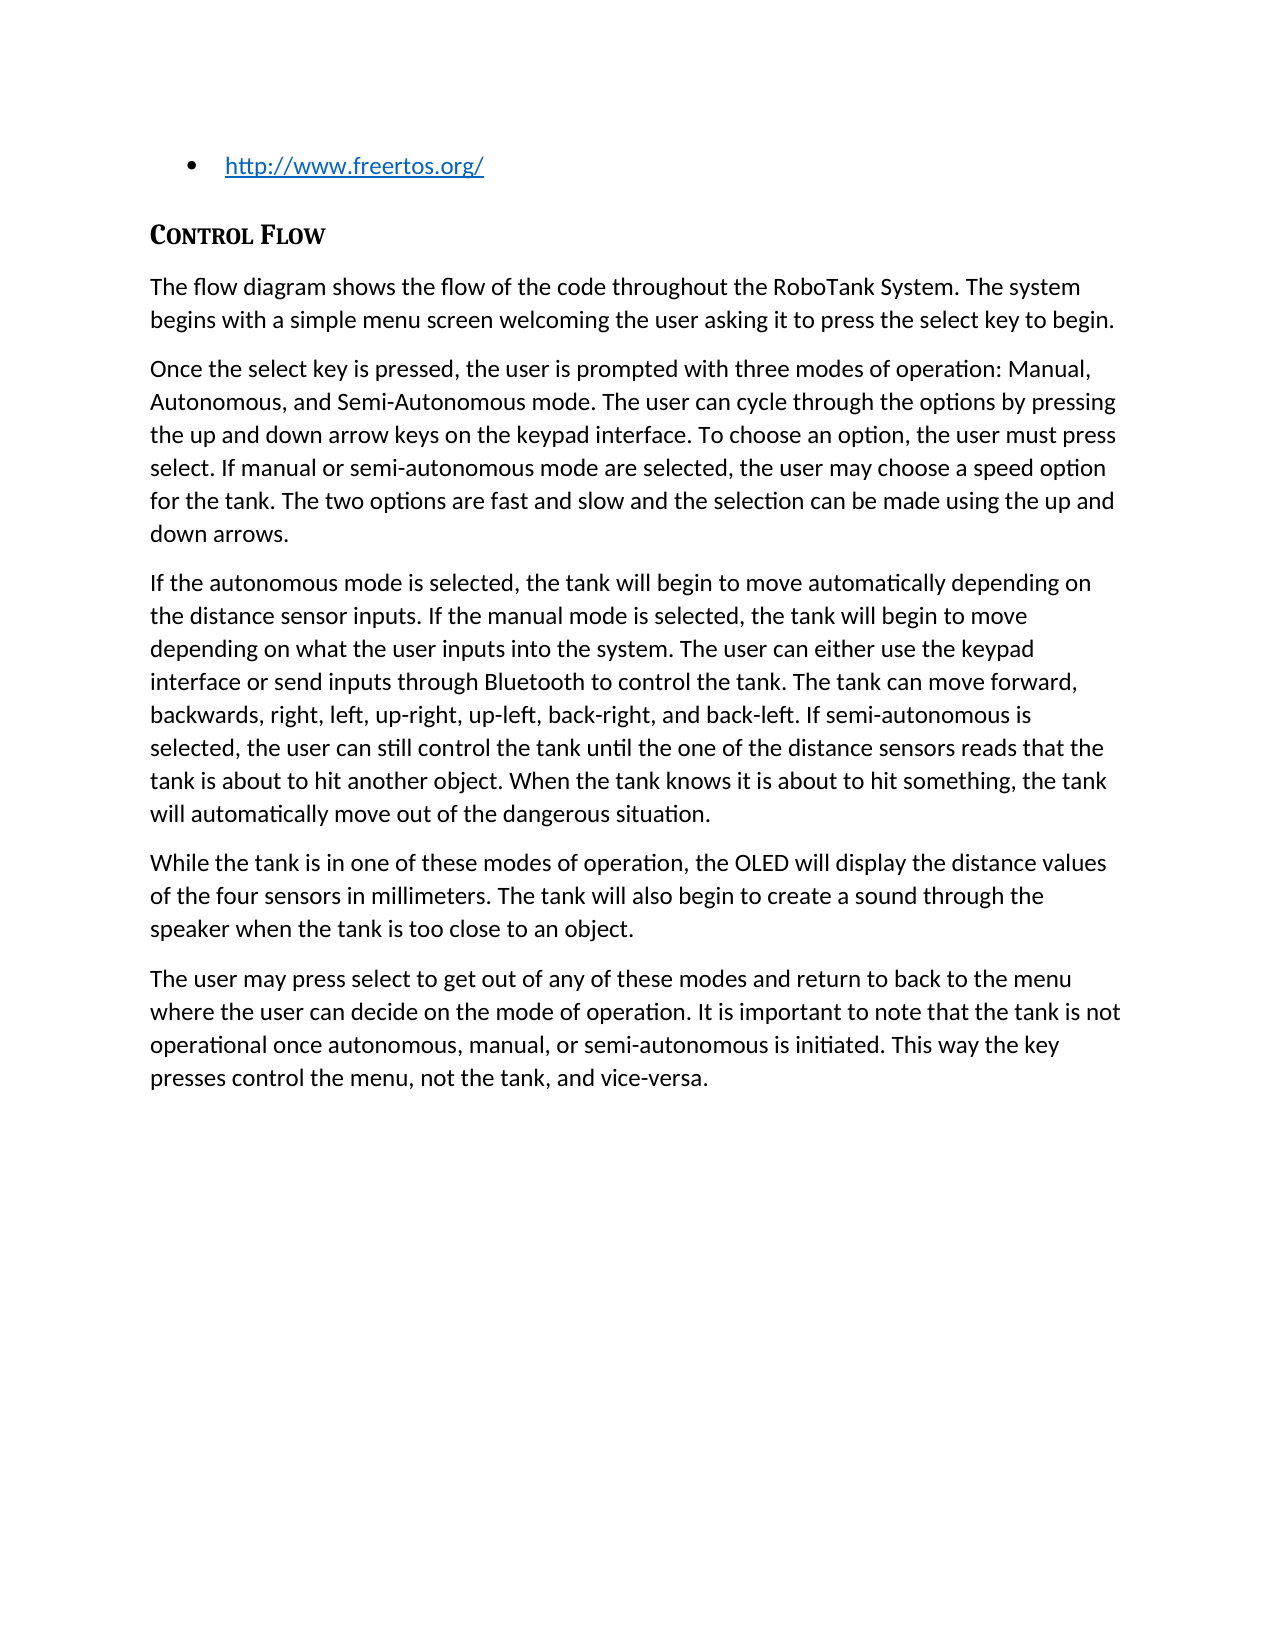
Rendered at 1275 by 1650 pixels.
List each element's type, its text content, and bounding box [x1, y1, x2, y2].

text If the autonomous mode is selected, the tank will begin to move automatically depending on the distance sensor inputs. If the manual mode is selected, the tank will begin to move depending on what the user inputs into the system. The user can either use the keypad interface or send inputs through Bluetooth to control the tank. The tank can move forward, backwards, right, left, up-right, up-left, back-right, and back-left. If semi-autonomous is selected, the user can still control the tank until the one of the distance sensors reads that the tank is about to hit another object. When the tank knows it is about to hit something, the tank will automatically move out of the dangerous situation. [150, 567, 1125, 828]
text While the tank is in one of these modes of operation, the OLED will display the distance values of the four sensors in millimeters. The tank will also begin to create a sound through the speaker when the tank is too close to an object. [150, 847, 1125, 944]
list http://www.freertos.org/ [187, 150, 1125, 181]
subtitle Control Flow [150, 218, 1125, 252]
text Once the select key is pressed, the user is prompted with three modes of operation: Manual, Autonomous, and Semi-Autonomous mode. The user can cycle through the options by pressing the up and down arrow keys on the keypad interface. To choose an option, the user must press select. If manual or semi-autonomous mode are selected, the user may choose a speed option for the tank. The two options are fast and slow and the selection can be made using the up and down arrows. [150, 353, 1125, 548]
text The user may press select to get out of any of these modes and return to back to the menu where the user can decide on the mode of operation. It is important to note that the tank is not operational once autonomous, manual, or semi-autonomous is initiated. This way the key presses control the menu, not the tank, and vice-versa. [150, 963, 1125, 1092]
text The flow diagram shows the flow of the code throughout the RoboTank System. The system begins with a simple menu screen welcoming the user asking it to press the select key to begin. [150, 271, 1125, 334]
